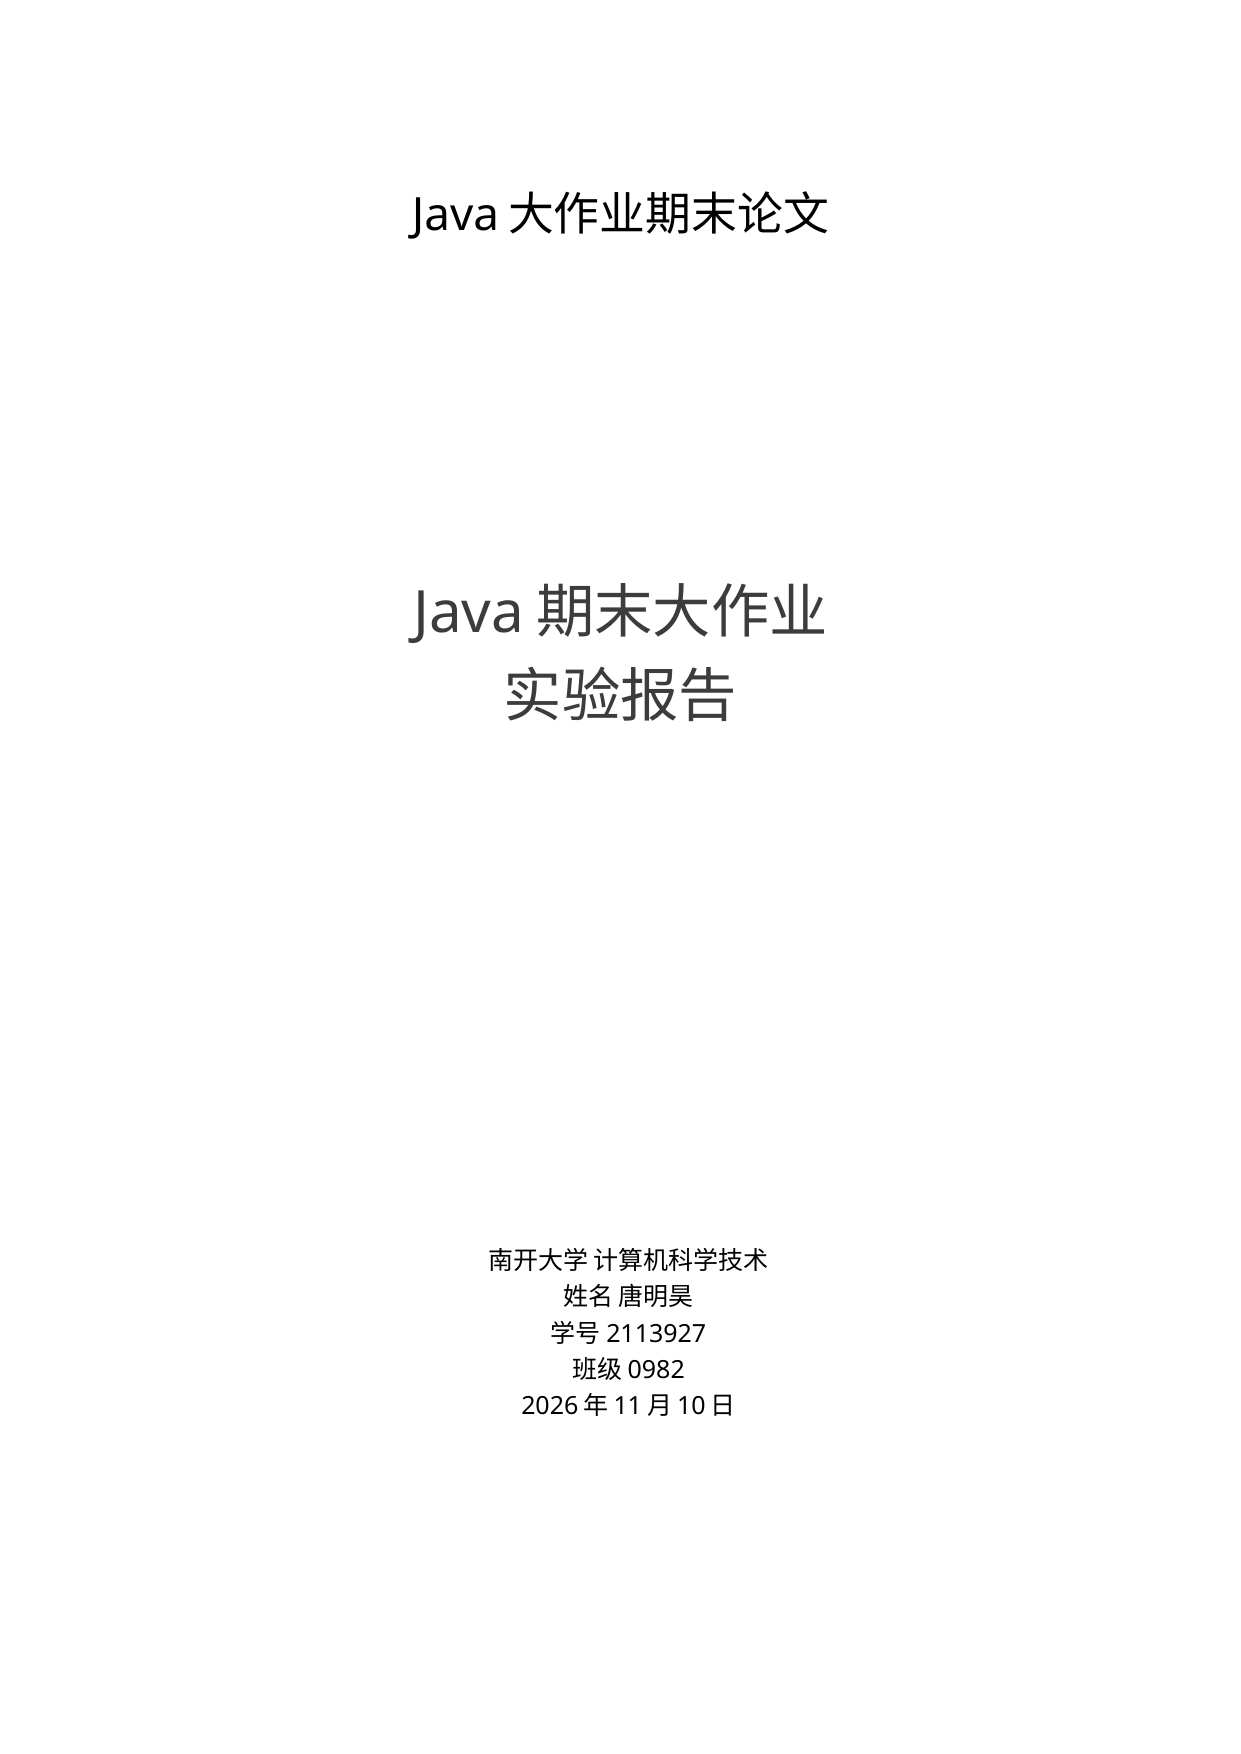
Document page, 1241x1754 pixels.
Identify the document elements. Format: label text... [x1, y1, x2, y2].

text Java大作业期末论文 [187, 162, 1053, 259]
